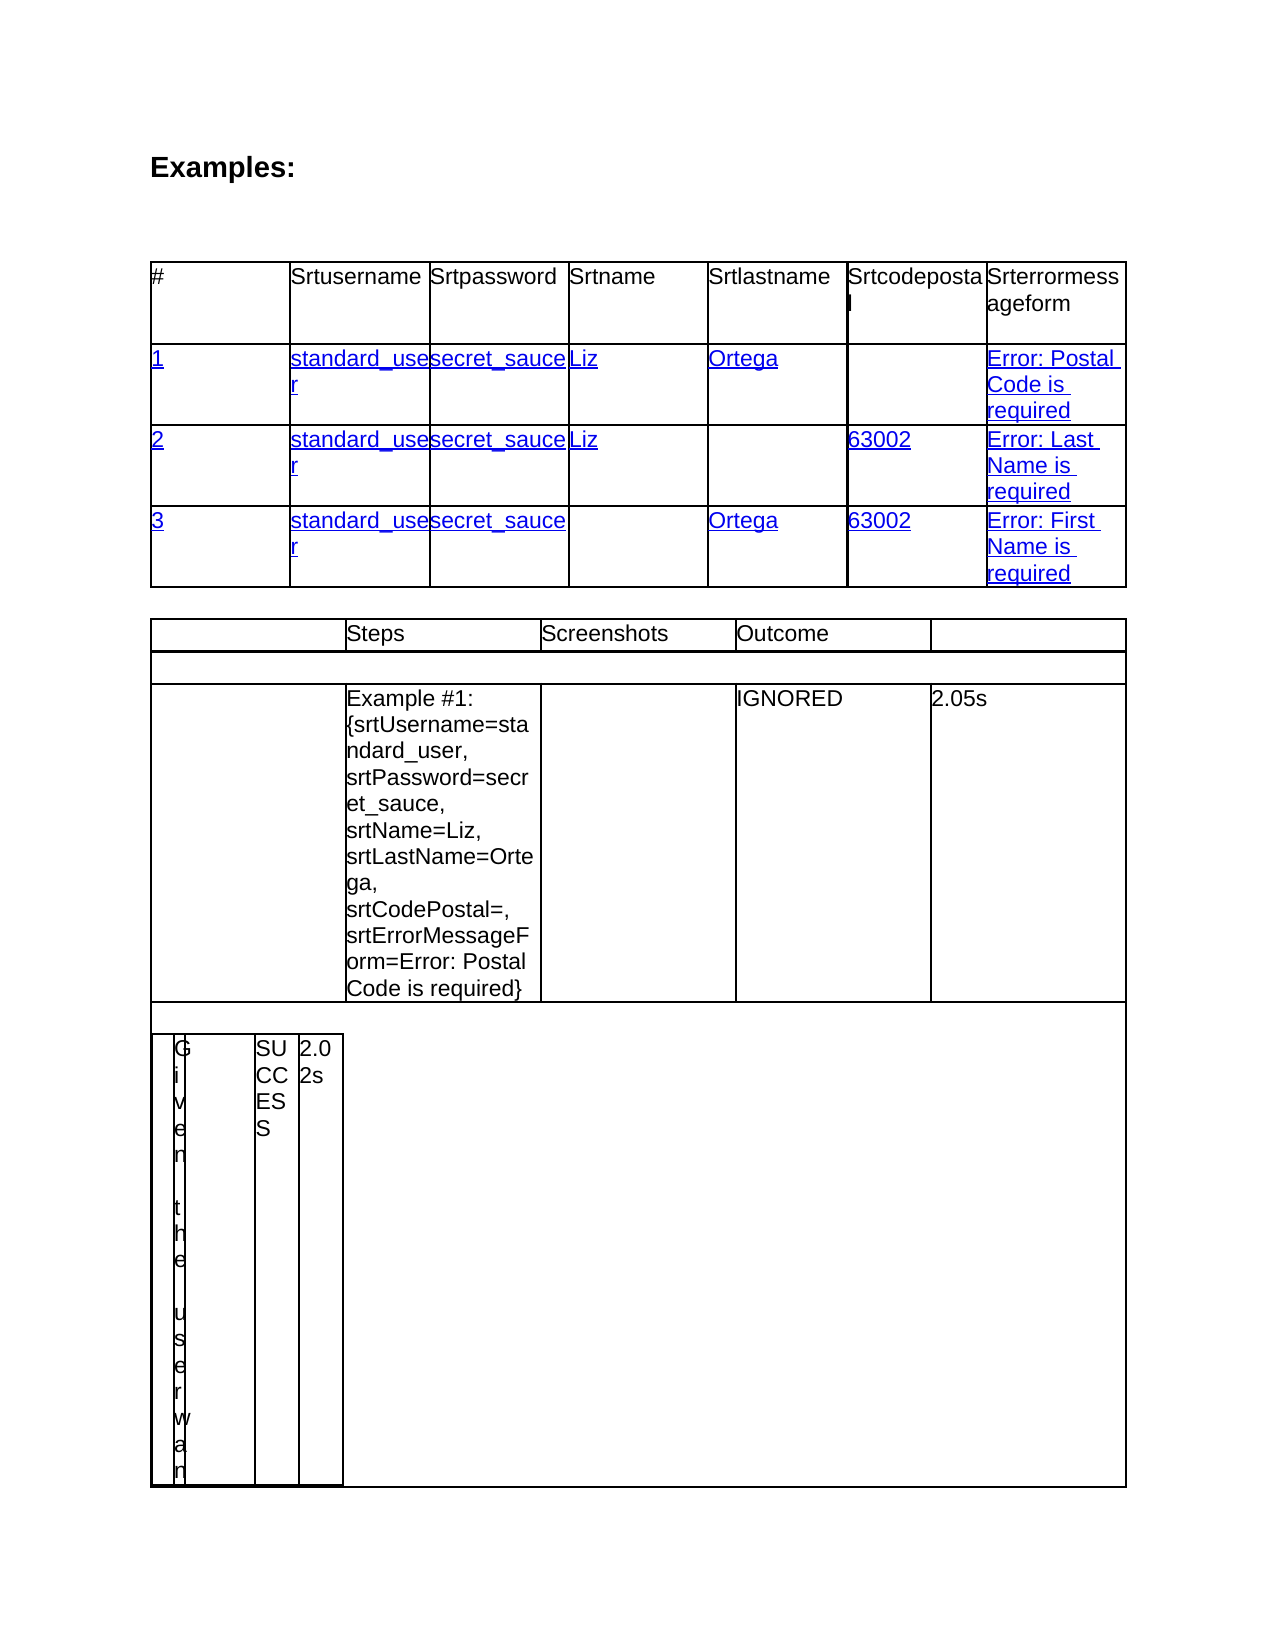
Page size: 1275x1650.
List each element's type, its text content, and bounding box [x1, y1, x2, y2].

table_cell [152, 653, 1125, 683]
table_cell 63002 [849, 426, 986, 505]
table_cell Ortega [709, 507, 846, 586]
table_cell standard_user [291, 531, 429, 586]
table_header Srtlastname [709, 263, 846, 342]
table_cell [152, 1003, 1125, 1486]
table_cell secret_sauce [431, 426, 568, 505]
table_cell [709, 426, 846, 505]
table_cell standard_user [291, 450, 429, 505]
table_header Outcome [737, 620, 930, 650]
table_header Srtcodepostal [849, 263, 986, 342]
table_cell Error: First Name is required [988, 507, 1125, 586]
table_cell Liz [570, 345, 707, 423]
table_cell Error: Last Name is required [988, 426, 1125, 505]
table_cell standard_user [291, 426, 429, 448]
table_header Srtpassword [431, 263, 568, 342]
table_cell 63002 [849, 507, 986, 586]
table_cell Example #1: {srtUsername=standard_user, srtPassword=secret_sauce, srtName=Liz, srtLastName=Ortega, srtCodePostal=, srtErrorMessageForm=Error: Postal Code is required} [347, 685, 540, 1001]
table_cell Liz [570, 426, 707, 505]
table_header [152, 620, 345, 650]
table_cell 1 [152, 345, 289, 423]
table_cell IGNORED [737, 685, 930, 1001]
table_cell standard_user [291, 345, 429, 367]
table_cell [152, 685, 345, 1001]
table_cell standard_user [291, 507, 429, 530]
table_cell Error: Postal Code is required [988, 345, 1125, 423]
table_header # [152, 263, 289, 342]
table_cell [570, 507, 707, 586]
table_header [932, 620, 1125, 650]
table_header Steps [347, 620, 540, 650]
table_cell standard_user [291, 369, 429, 423]
table_header Srtusername [291, 263, 429, 342]
table_header Srterrormessageform [988, 263, 1125, 342]
table_cell 3 [152, 507, 289, 586]
table_cell 2.05s [932, 685, 1125, 1001]
table_cell Ortega [709, 345, 846, 423]
table_cell 2 [152, 426, 289, 505]
table_cell secret_sauce [431, 507, 568, 586]
table_cell [849, 345, 986, 423]
subtitle Examples: [150, 150, 1125, 183]
table_header Srtname [570, 263, 707, 342]
table_cell [542, 685, 735, 1001]
table_cell secret_sauce [431, 345, 568, 423]
table_header Screenshots [542, 620, 735, 650]
